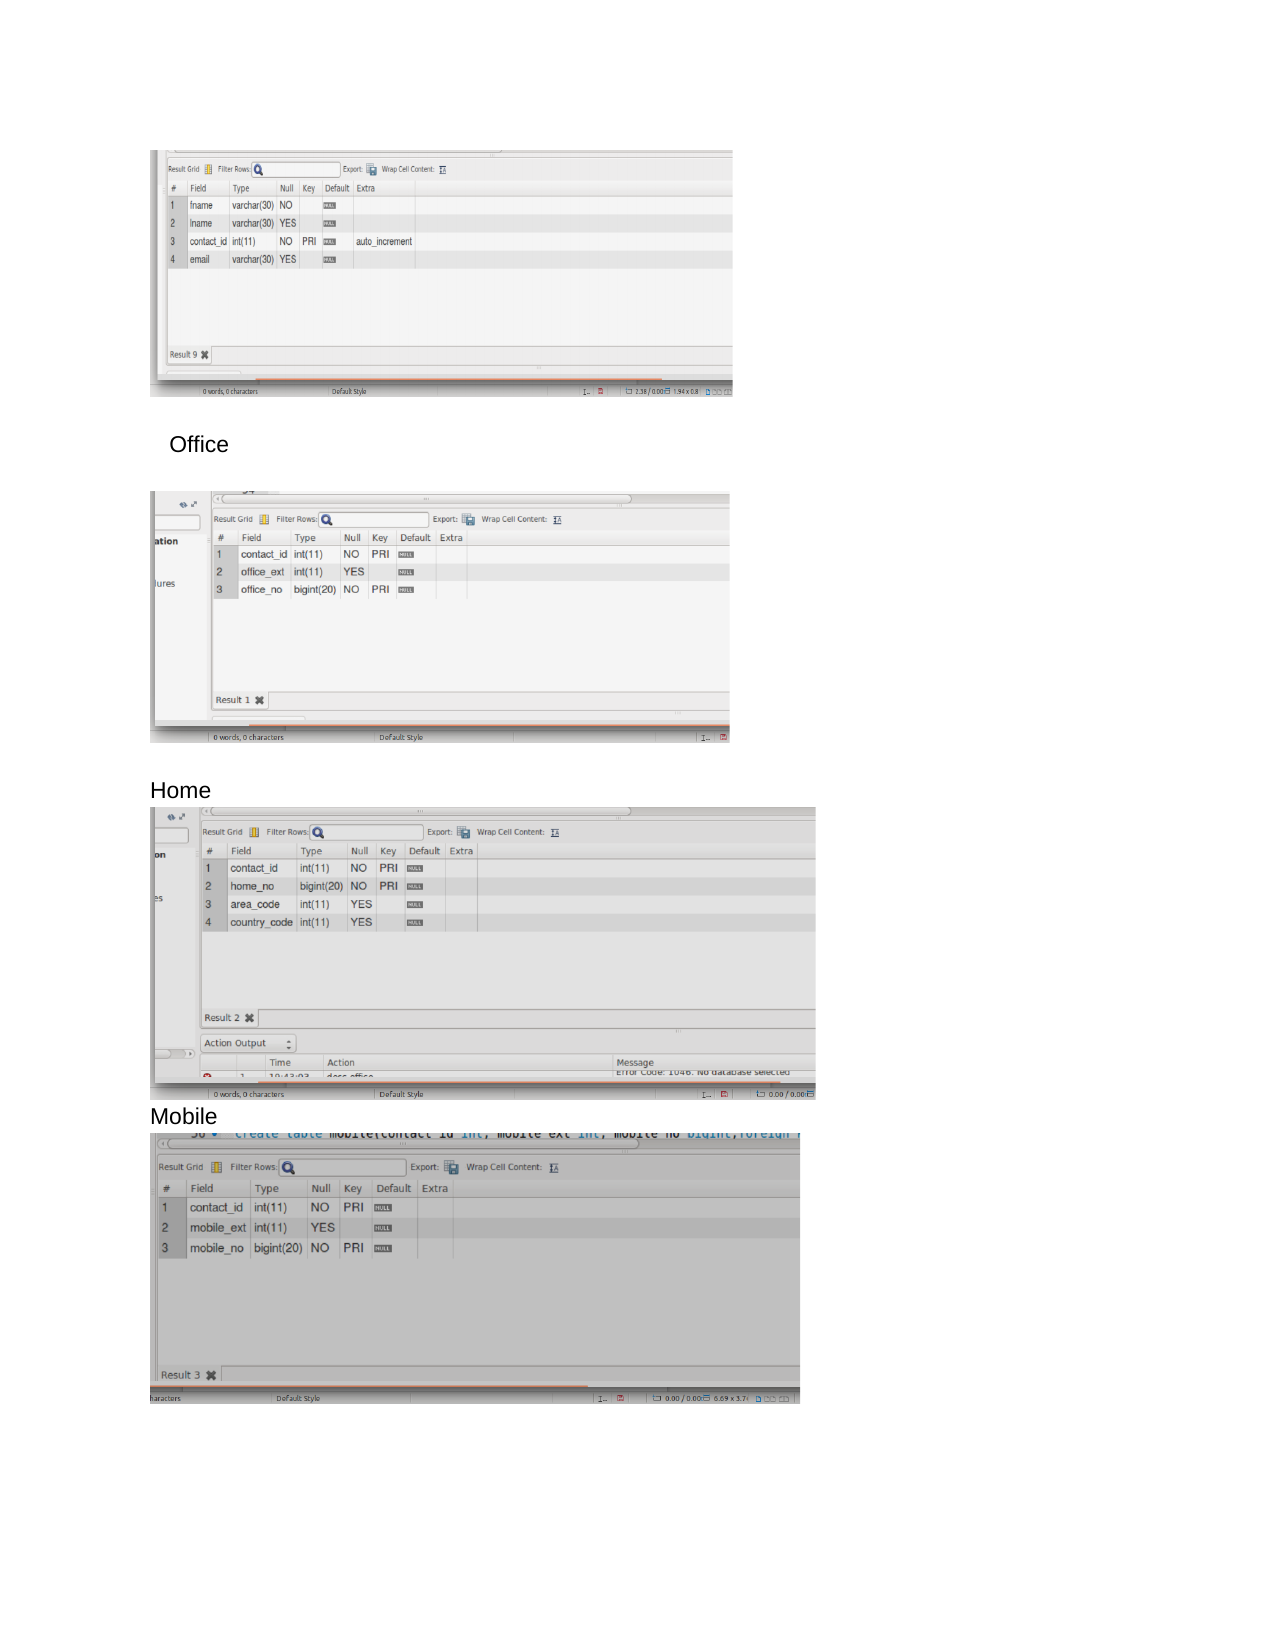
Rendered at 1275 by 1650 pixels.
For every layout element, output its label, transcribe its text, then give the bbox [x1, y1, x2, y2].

picture [150, 807, 816, 1100]
text Mobile [150, 1103, 1125, 1129]
text Home [150, 777, 1125, 803]
picture [150, 491, 730, 743]
text Office [150, 431, 1125, 457]
picture [150, 1133, 800, 1404]
picture [150, 150, 733, 397]
